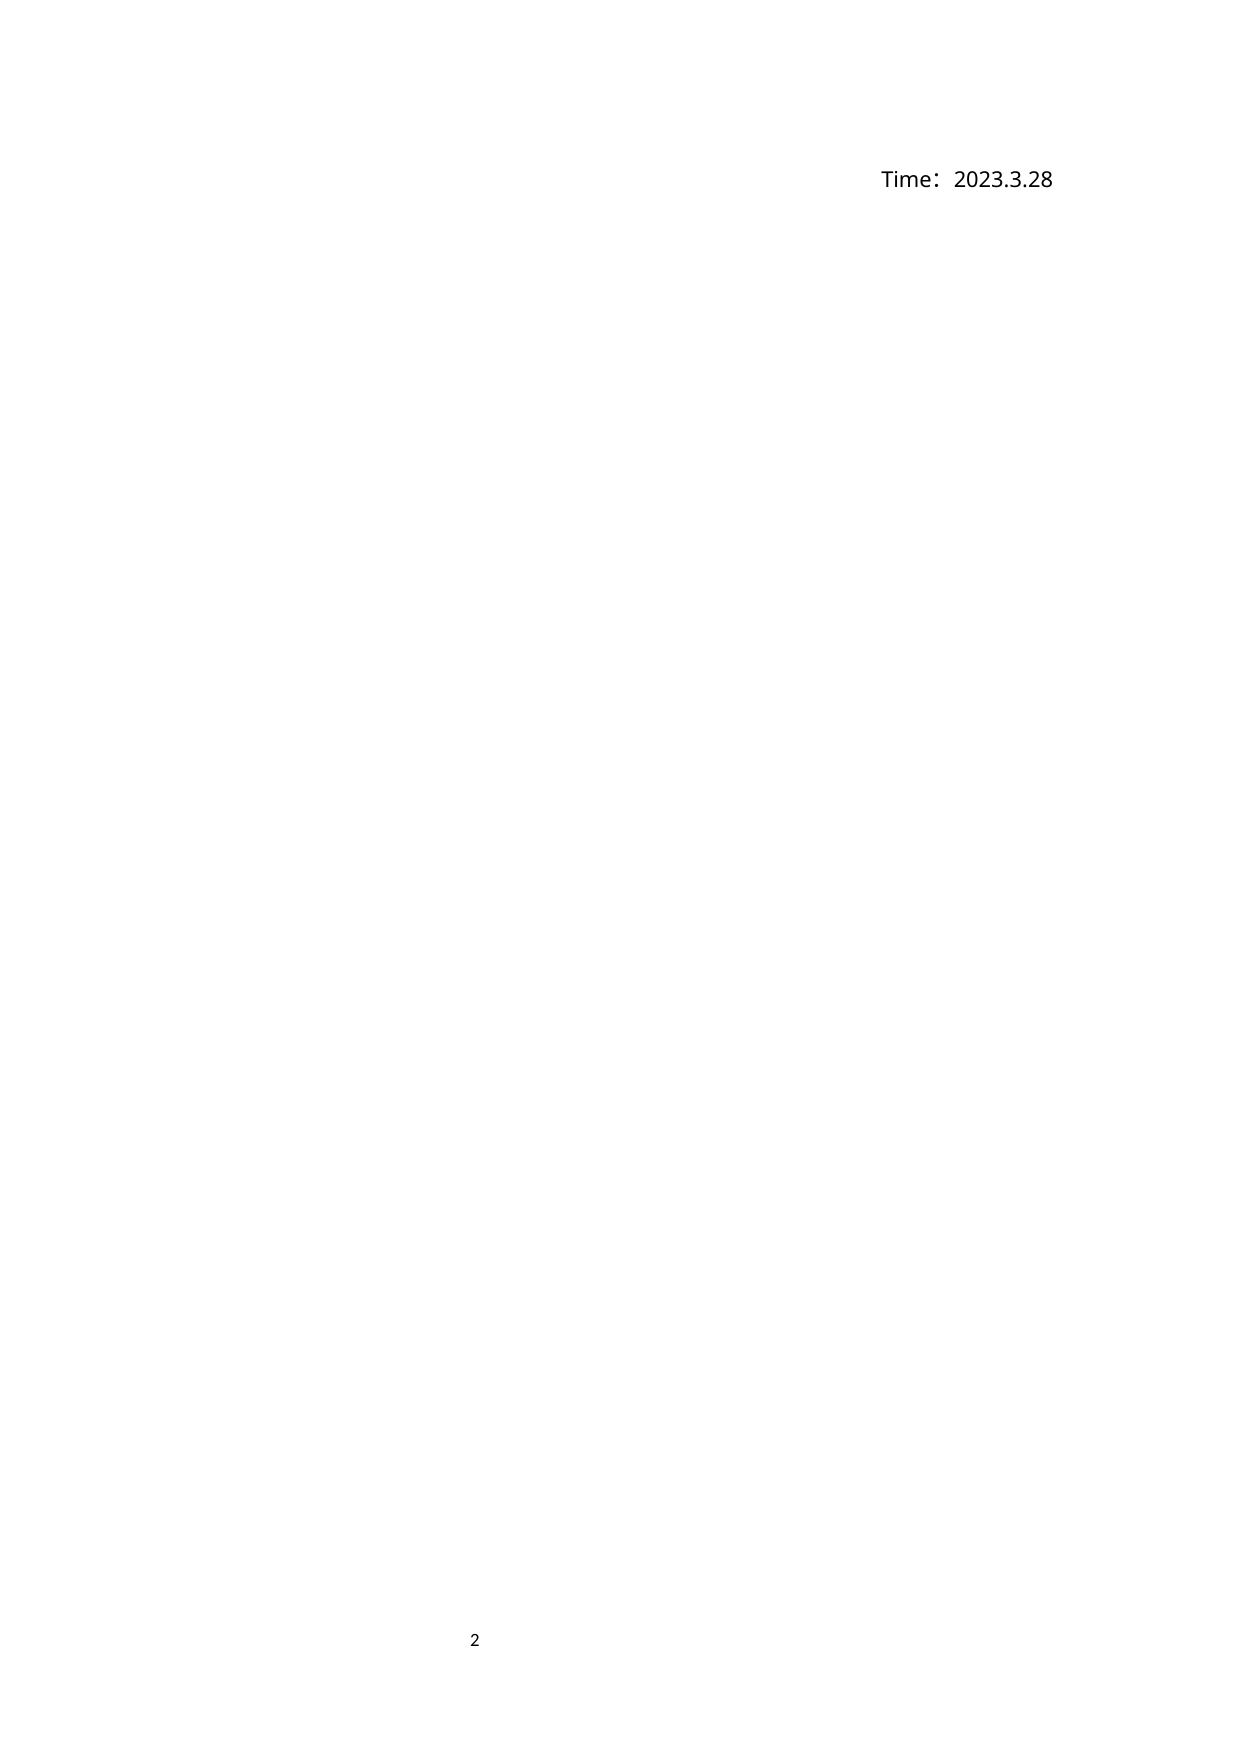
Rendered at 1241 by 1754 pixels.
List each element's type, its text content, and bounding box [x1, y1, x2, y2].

text Time：2023.3.28 [187, 162, 1053, 194]
